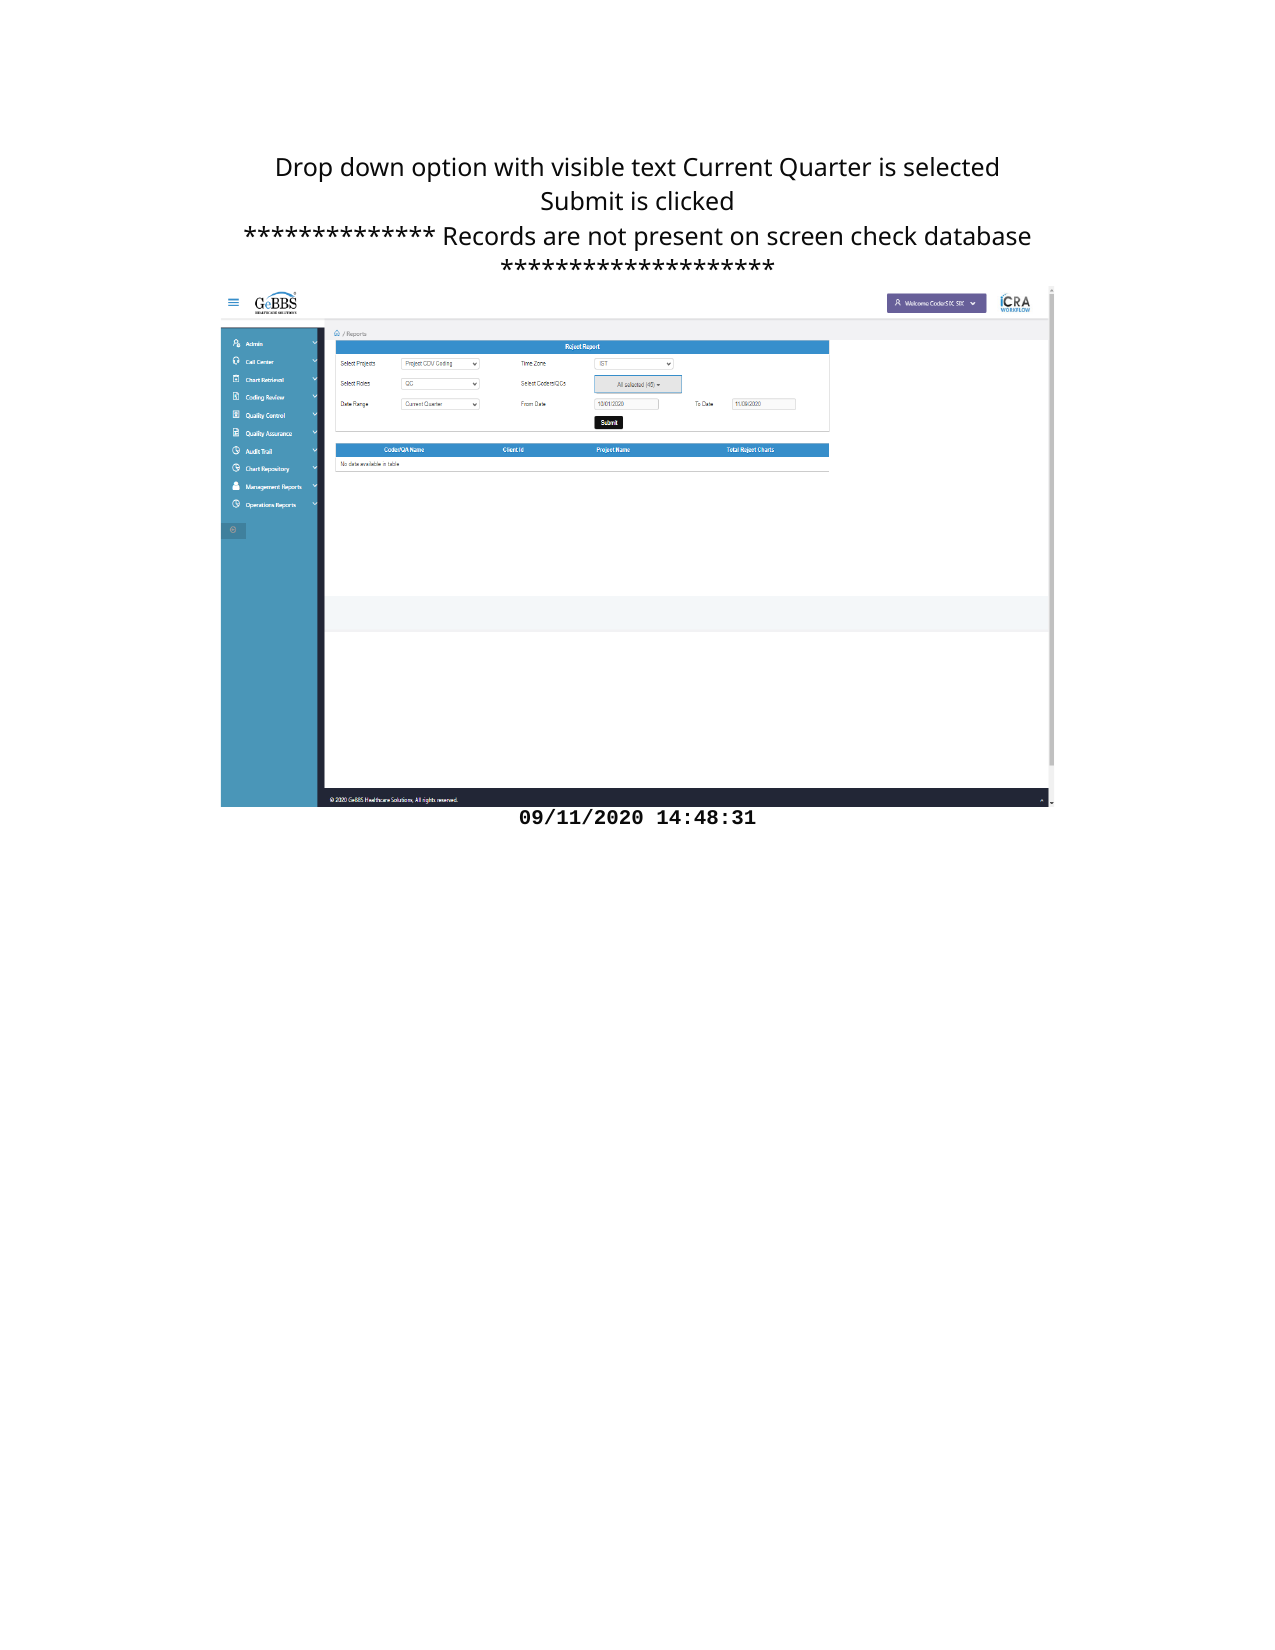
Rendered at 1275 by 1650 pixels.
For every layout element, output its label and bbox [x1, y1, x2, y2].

text [150, 150, 1125, 831]
picture [220, 286, 1055, 807]
